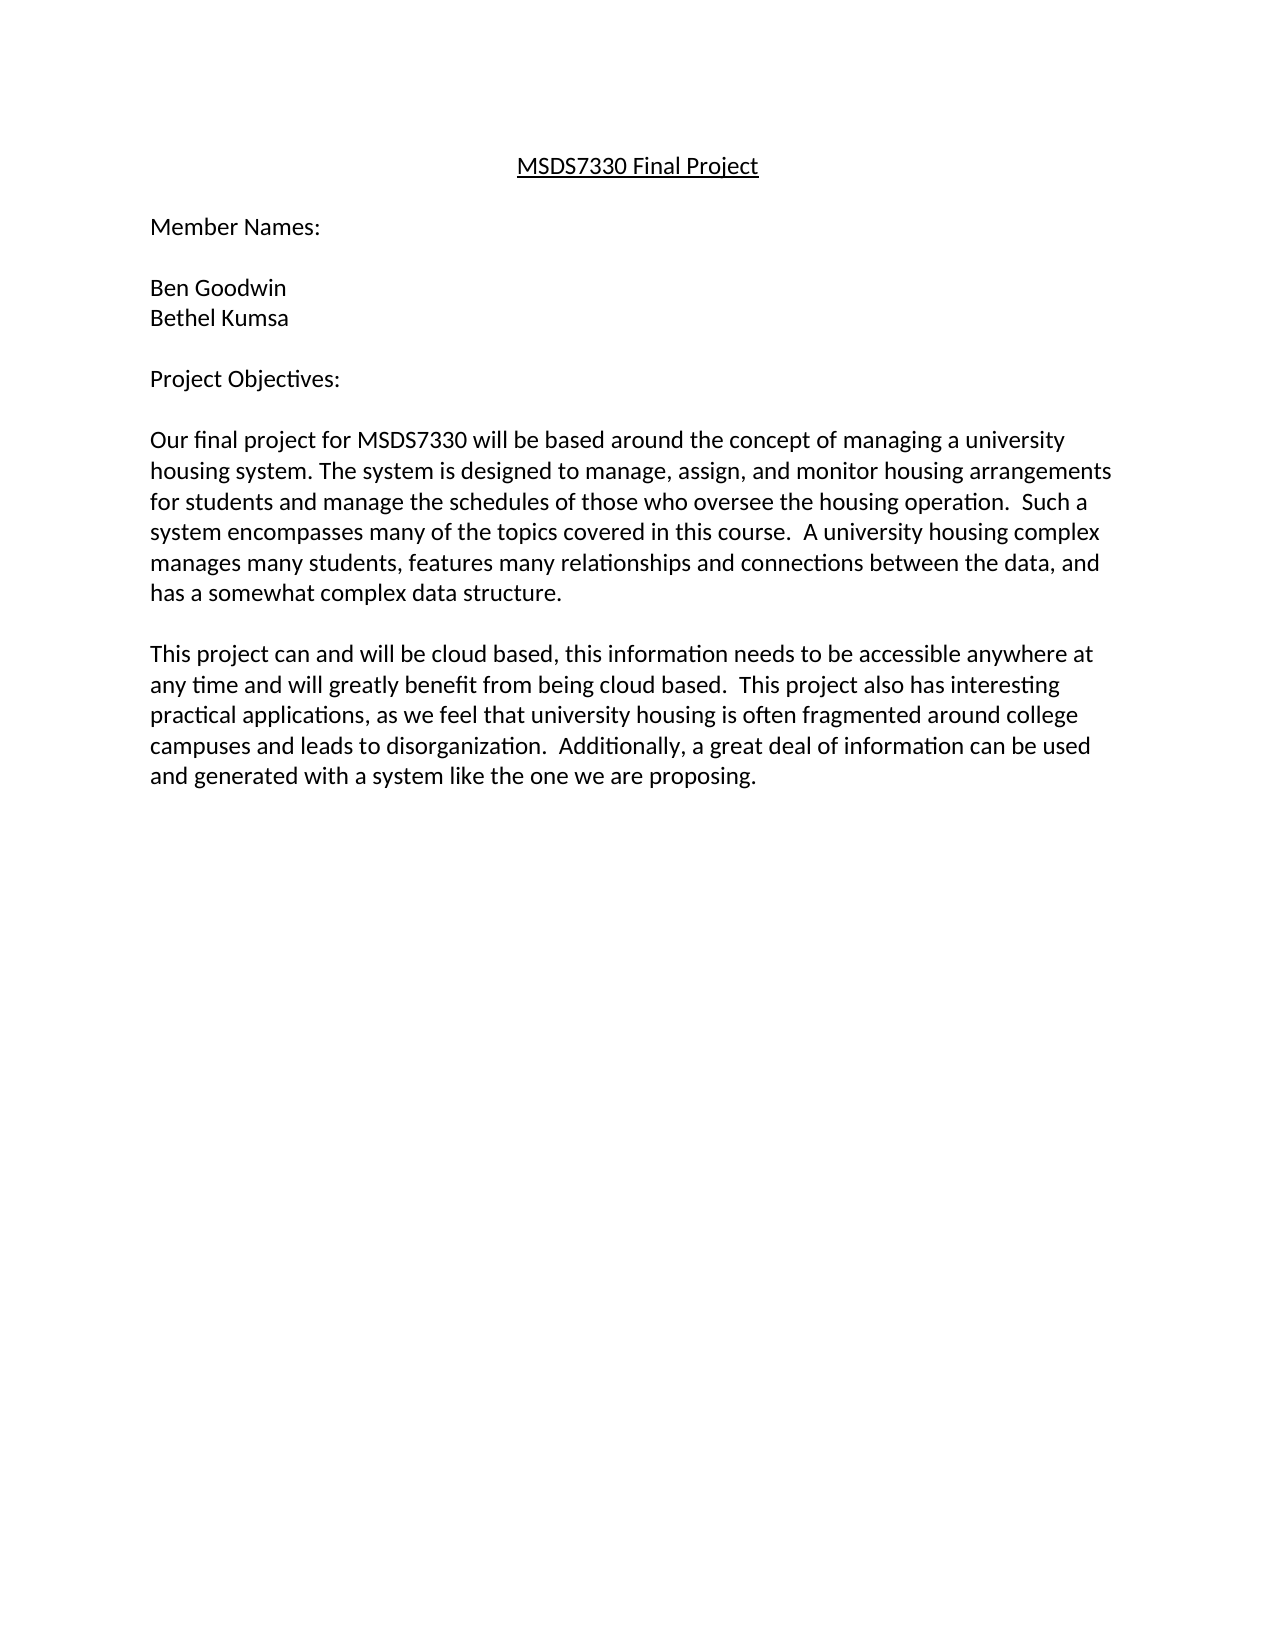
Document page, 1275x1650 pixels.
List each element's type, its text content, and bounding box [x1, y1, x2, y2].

text This project can and will be cloud based, this information needs to be accessible anywhere at any time and will greatly benefit from being cloud based. This project also has interesting practical applications, as we feel that university housing is often fragmented around college campuses and leads to disorganization. Additionally, a great deal of information can be used and generated with a system like the one we are proposing. [150, 638, 1125, 791]
text Bethel Kumsa [150, 303, 1125, 333]
text MSDS7330 Final Project [150, 150, 1125, 181]
text Ben Goodwin [150, 272, 1125, 303]
text Project Objectives: [150, 364, 1125, 394]
text Member Names: [150, 211, 1125, 242]
text Our final project for MSDS7330 will be based around the concept of managing a university housing system. The system is designed to manage, assign, and monitor housing arrangements for students and manage the schedules of those who oversee the housing operation. Such a system encompasses many of the topics covered in this course. A university housing complex manages many students, features many relationships and connections between the data, and has a somewhat complex data structure. [150, 425, 1125, 608]
